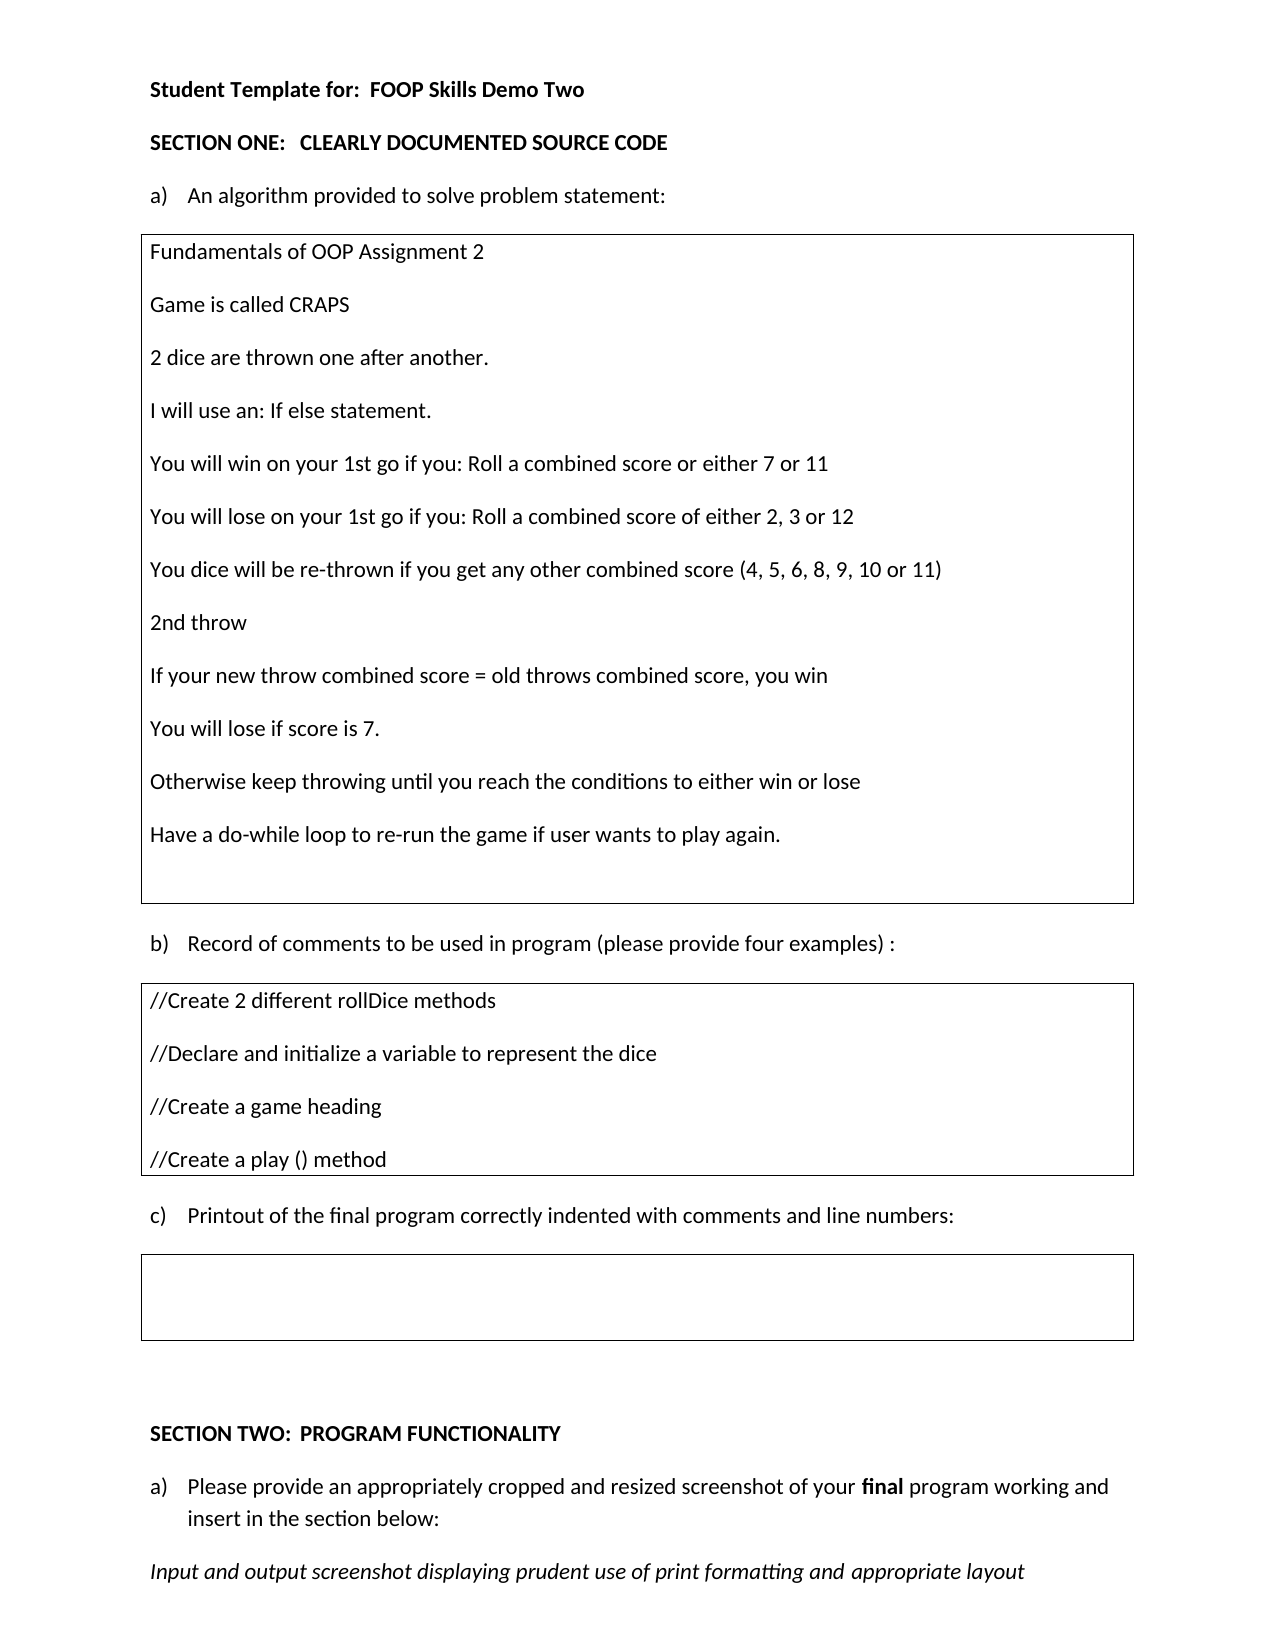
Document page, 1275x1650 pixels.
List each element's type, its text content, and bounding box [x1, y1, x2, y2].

text Student Template for: FOOP Skills Demo Two [150, 75, 1125, 103]
text Fundamentals of OOP Assignment 2 [142, 235, 1133, 265]
list Printout of the final program correctly indented with comments and line numbers: [150, 1201, 1125, 1229]
text You will win on your 1st go if you: Roll a combined score or either 7 or 11 [142, 446, 1133, 477]
text You will lose on your 1st go if you: Roll a combined score of either 2, 3 or 12 [142, 499, 1133, 530]
list Please provide an appropriately cropped and resized screenshot of your final program working and insert in the section below: [150, 1472, 1125, 1532]
list An algorithm provided to solve problem statement: [150, 181, 1125, 209]
text You dice will be re-thrown if you get any other combined score (4, 5, 6, 8, 9, 10 or 11) [142, 552, 1133, 583]
text SECTION TWO: PROGRAM FUNCTIONALITY [150, 1419, 1125, 1447]
text Input and output screenshot displaying prudent use of print formatting and appropriate layout [150, 1557, 1125, 1586]
text //Create a play () method [142, 1142, 1133, 1175]
text SECTION ONE: CLEARLY DOCUMENTED SOURCE CODE [150, 128, 1125, 156]
text Game is called CRAPS [142, 287, 1133, 318]
text 2nd throw [142, 605, 1133, 636]
text You will lose if score is 7. [142, 711, 1133, 742]
list Record of comments to be used in program (please provide four examples) : [150, 929, 1125, 958]
text I will use an: If else statement. [142, 393, 1133, 424]
text //Create a game heading [142, 1089, 1133, 1120]
text 2 dice are thrown one after another. [142, 340, 1133, 371]
text //Create 2 different rollDice methods [142, 984, 1133, 1014]
text //Declare and initialize a variable to represent the dice [142, 1036, 1133, 1067]
text If your new throw combined score = old throws combined score, you win [142, 658, 1133, 689]
text Otherwise keep throwing until you reach the conditions to either win or lose [142, 764, 1133, 795]
text Have a do-while loop to re-run the game if user wants to play again. [142, 817, 1133, 848]
